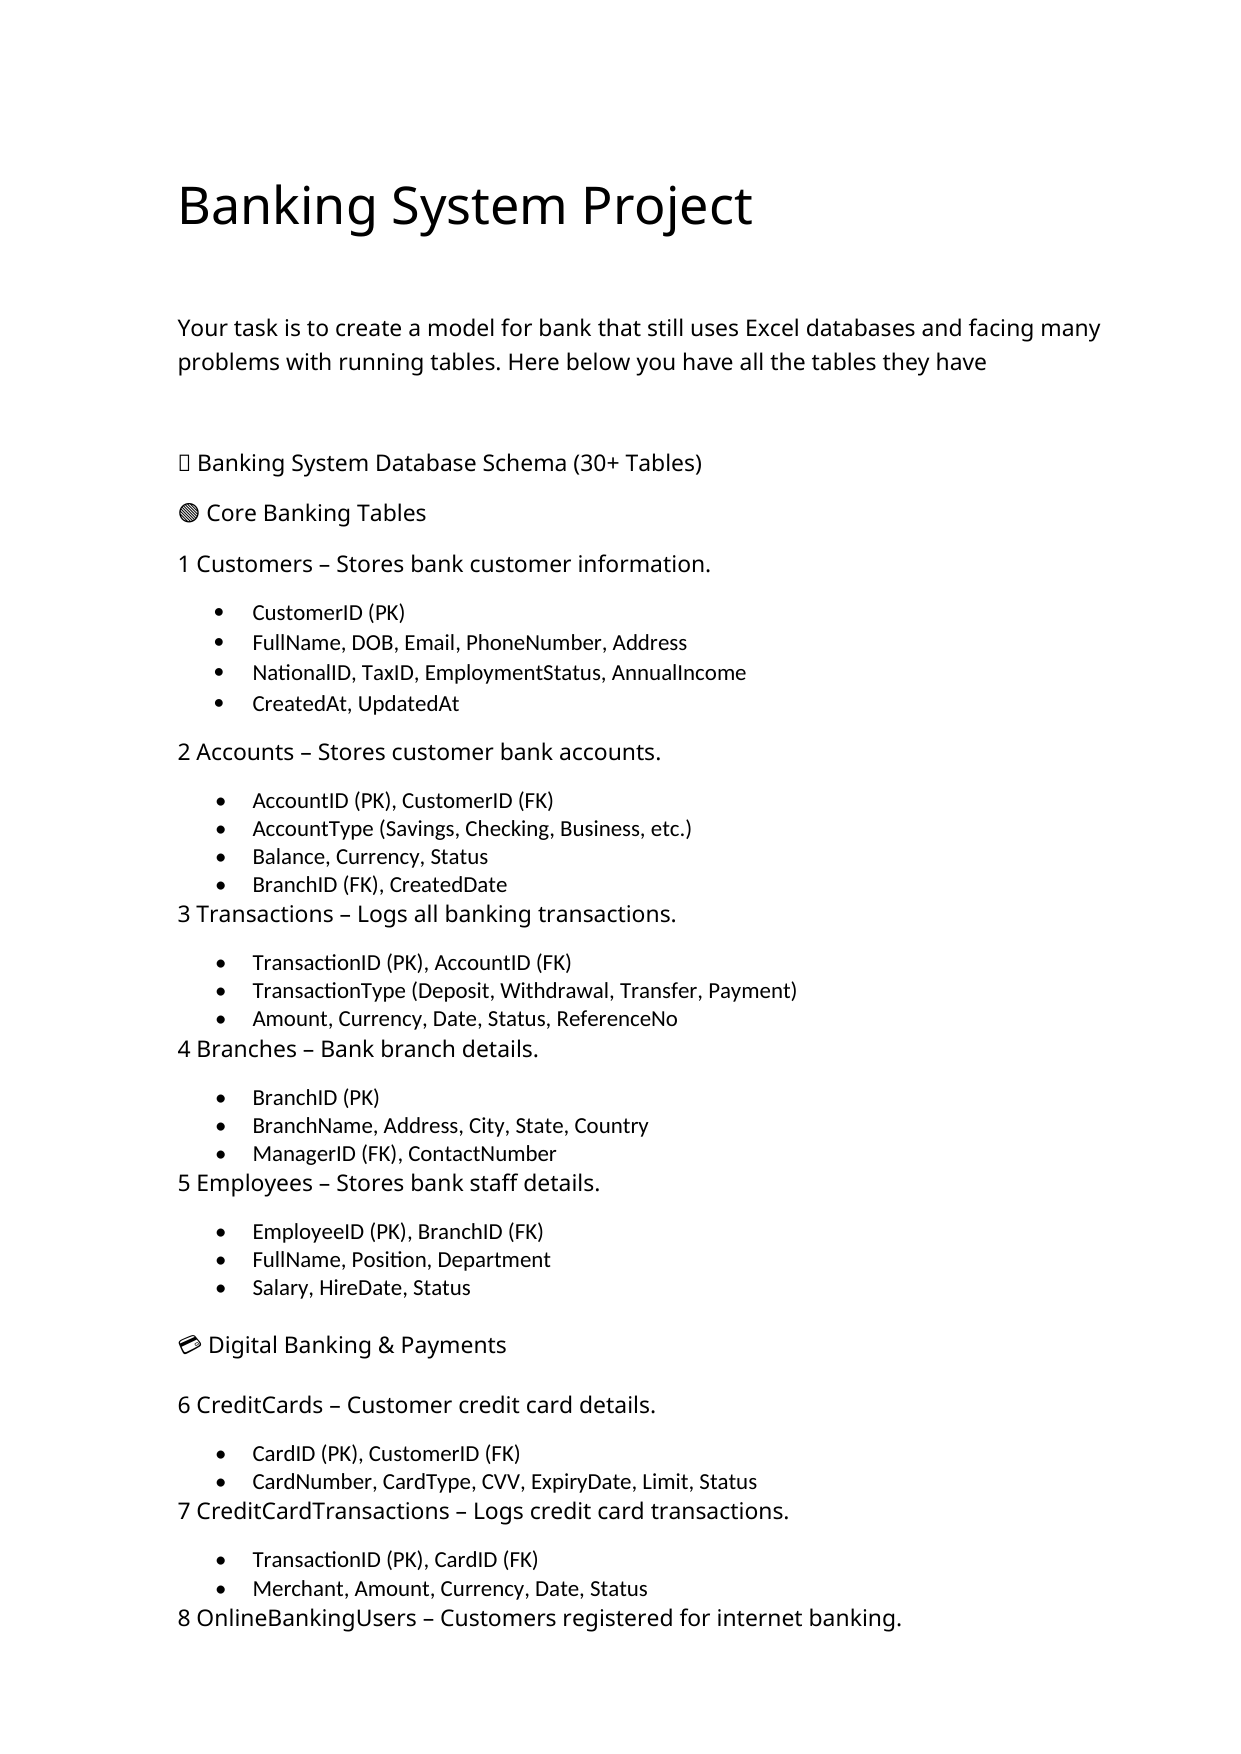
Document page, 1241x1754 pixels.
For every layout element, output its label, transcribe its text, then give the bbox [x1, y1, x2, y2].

text 💳 Digital Banking & Payments [177, 1329, 1152, 1361]
text 5️ Employees – Stores bank staff details. [177, 1167, 1152, 1198]
text 3️ Transactions – Logs all banking transactions. [177, 898, 1152, 929]
list ManagerID (FK), ContactNumber [215, 1139, 1152, 1167]
list BranchID (FK), CreatedDate [215, 870, 1152, 898]
list TransactionID (PK), AccountID (FK) [215, 948, 1152, 976]
text 8️ OnlineBankingUsers – Customers registered for internet banking. [177, 1602, 1152, 1633]
list TransactionID (PK), CardID (FK) [215, 1546, 1152, 1574]
list NationalID, TaxID, EmploymentStatus, AnnualIncome [215, 658, 1152, 686]
text 6️ CreditCards – Customer credit card details. [177, 1389, 1152, 1420]
list AccountID (PK), CustomerID (FK) [215, 786, 1152, 814]
list FullName, DOB, Email, PhoneNumber, Address [215, 628, 1152, 656]
list EmployeeID (PK), BranchID (FK) [215, 1217, 1152, 1245]
text 1️ Customers – Stores bank customer information. [177, 548, 1152, 579]
text 🏦 Banking System Database Schema (30+ Tables) [177, 447, 1152, 478]
list CardNumber, CardType, CVV, ExpiryDate, Limit, Status [215, 1467, 1152, 1495]
text Banking System Project [177, 168, 1152, 239]
text 7️ CreditCardTransactions – Logs credit card transactions. [177, 1495, 1152, 1526]
list TransactionType (Deposit, Withdrawal, Transfer, Payment) [215, 976, 1152, 1004]
list AccountType (Savings, Checking, Business, etc.) [215, 814, 1152, 842]
list CreatedAt, UpdatedAt [215, 689, 1152, 717]
list Amount, Currency, Date, Status, ReferenceNo [215, 1004, 1152, 1032]
list Merchant, Amount, Currency, Date, Status [215, 1574, 1152, 1602]
list CustomerID (PK) [215, 598, 1152, 626]
list BranchID (PK) [215, 1083, 1152, 1111]
text 🟢 Core Banking Tables [177, 497, 1152, 528]
text 2️ Accounts – Stores customer bank accounts. [177, 736, 1152, 767]
text 4️ Branches – Bank branch details. [177, 1032, 1152, 1064]
list BranchName, Address, City, State, Country [215, 1111, 1152, 1139]
list FullName, Position, Department [215, 1245, 1152, 1273]
list Salary, HireDate, Status [215, 1273, 1152, 1301]
list CardID (PK), CustomerID (FK) [215, 1439, 1152, 1467]
text Your task is to create a model for bank that still uses Excel databases and facing many problems with running tables. Here below you have all the tables they have [177, 312, 1152, 377]
list Balance, Currency, Status [215, 842, 1152, 870]
